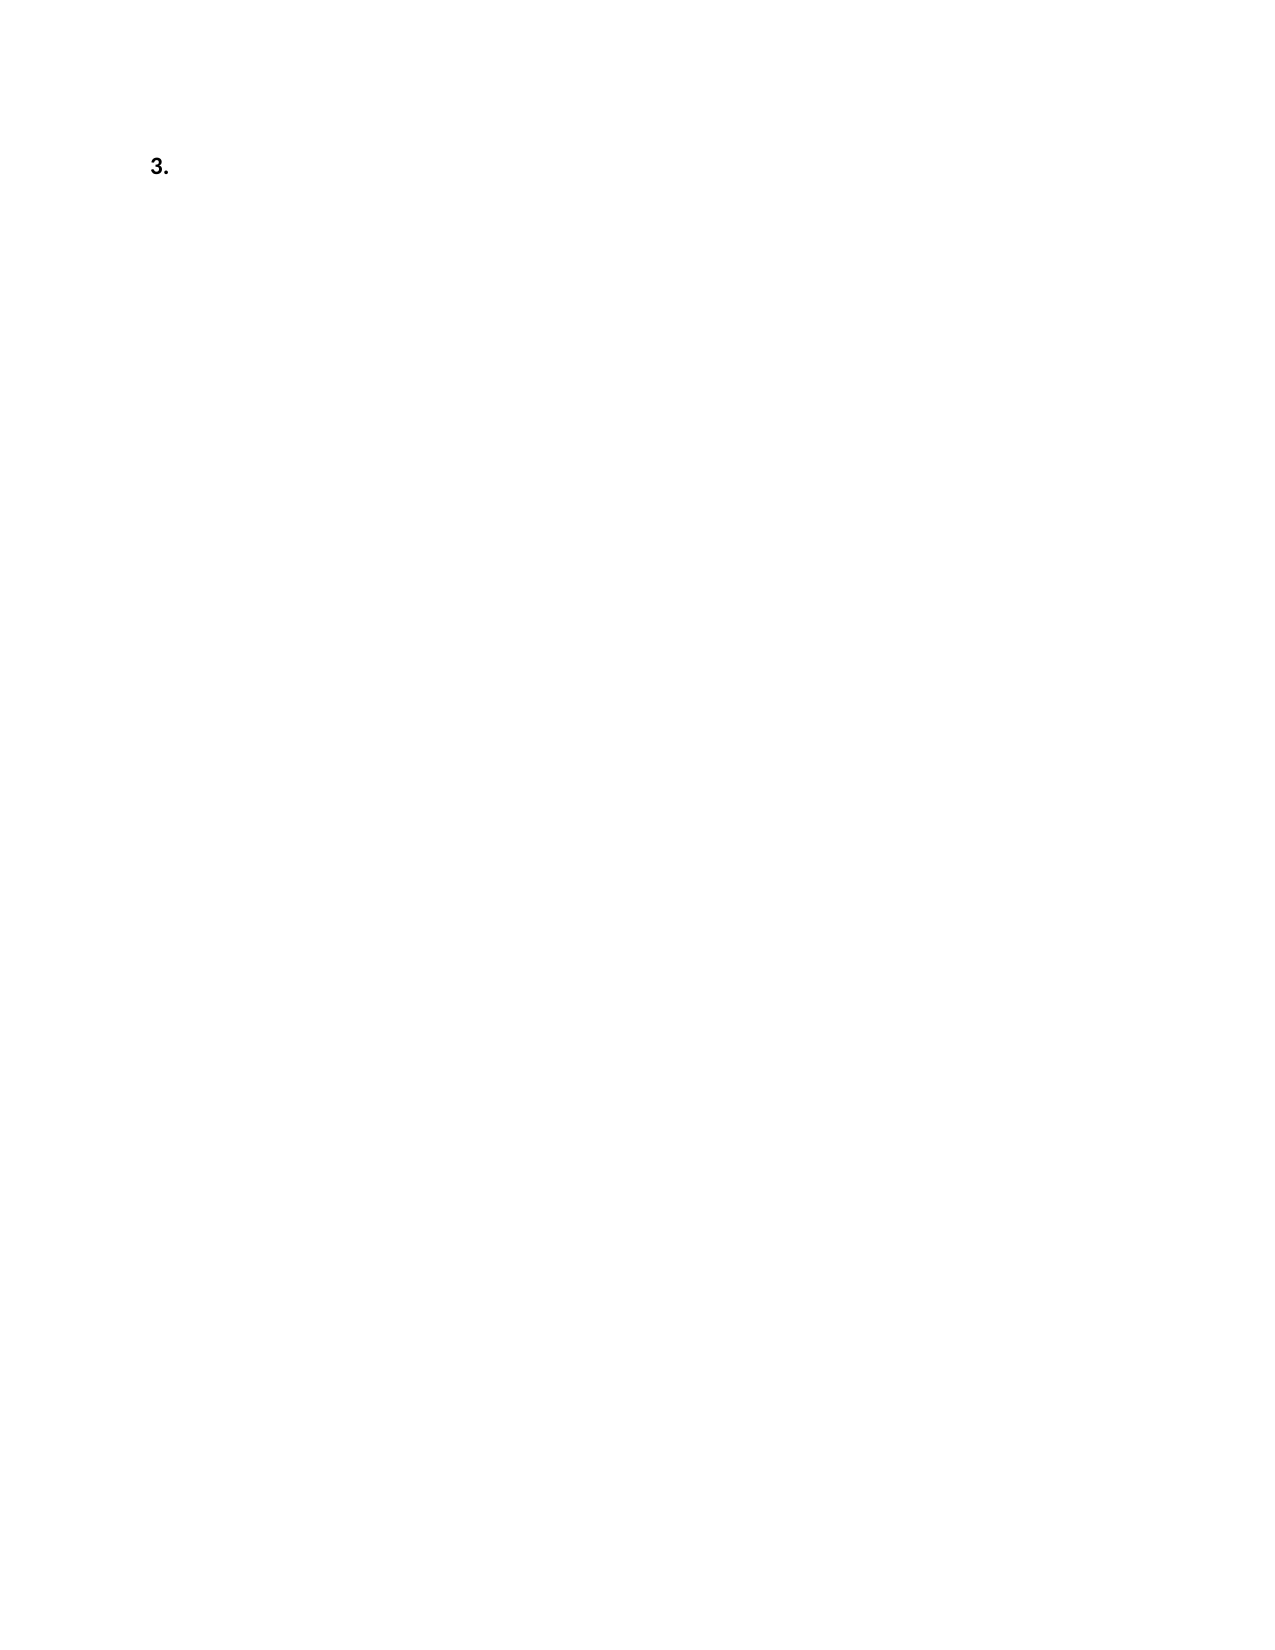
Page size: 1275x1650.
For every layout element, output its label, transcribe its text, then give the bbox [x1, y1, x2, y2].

text 3. [150, 150, 1125, 181]
